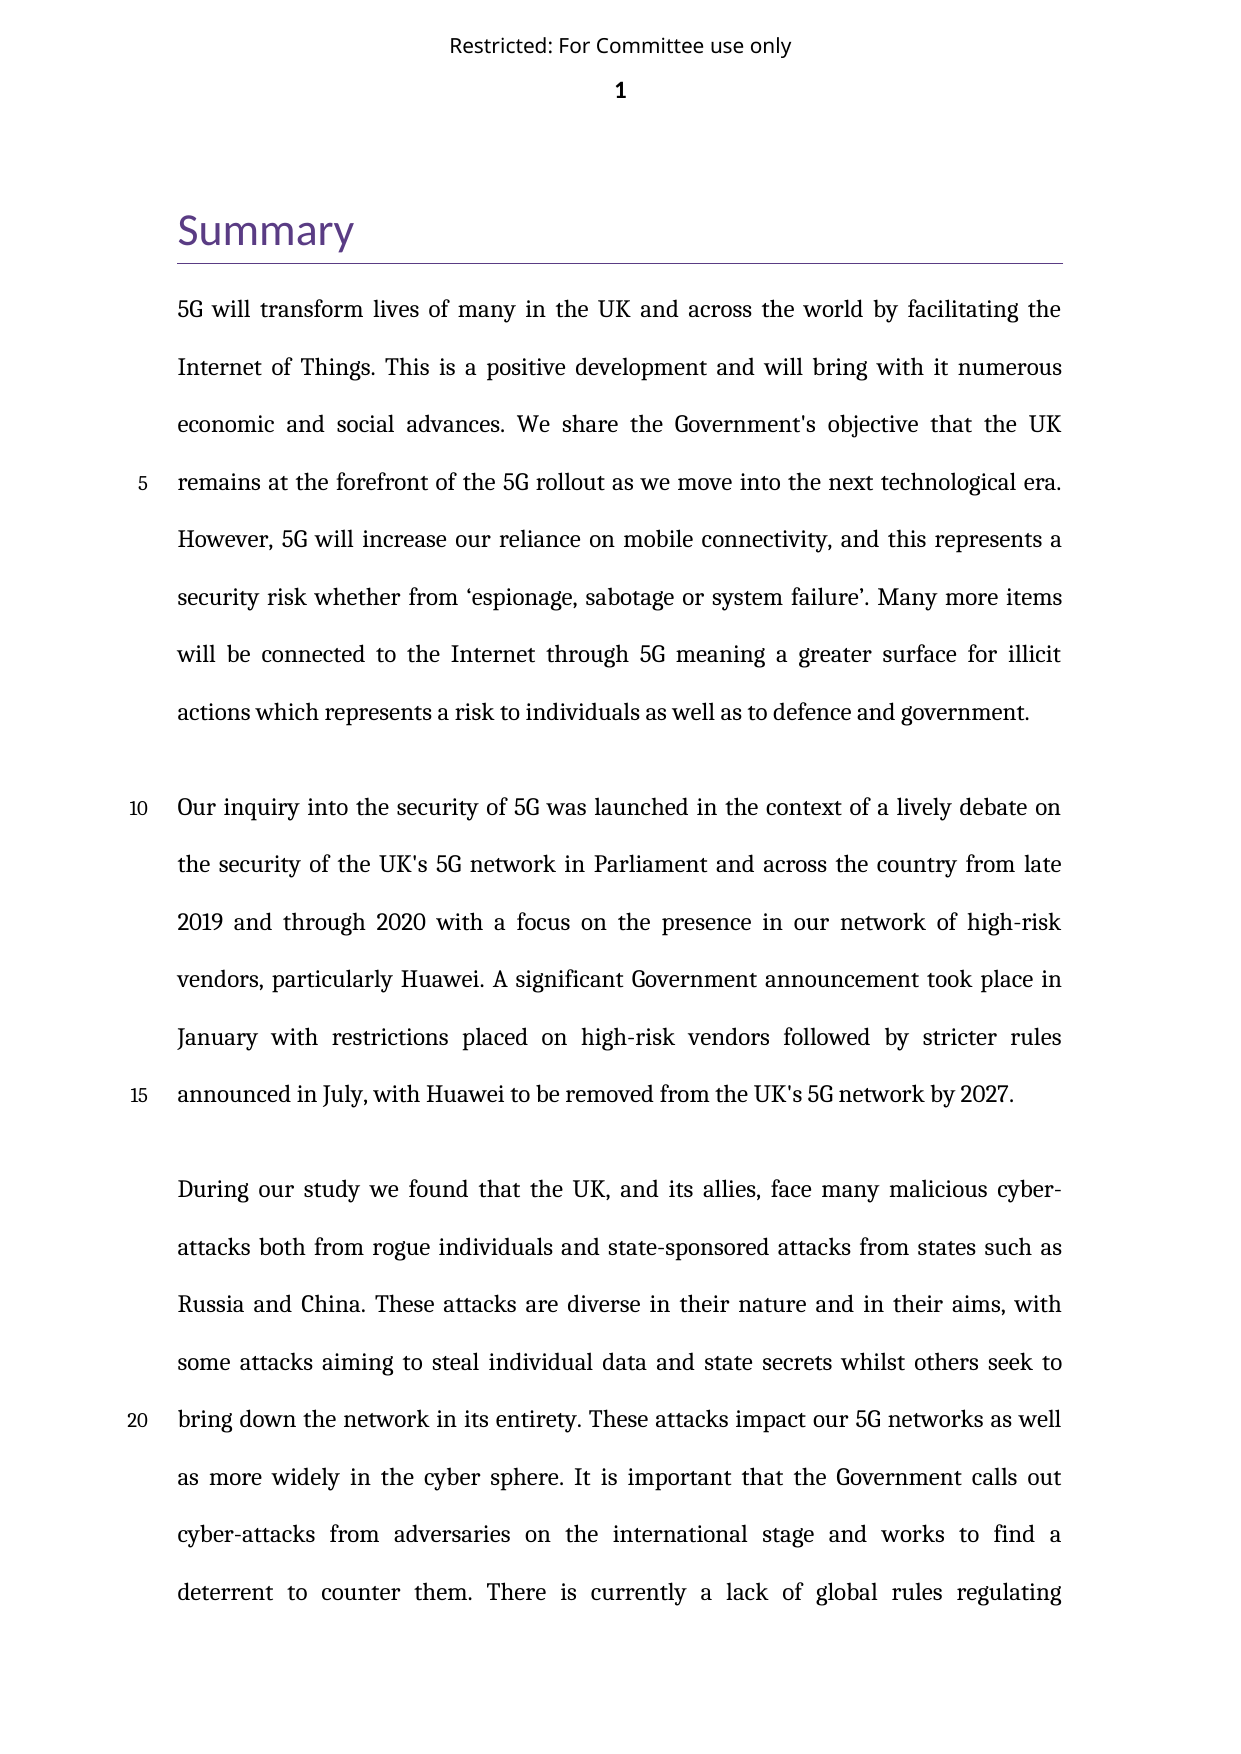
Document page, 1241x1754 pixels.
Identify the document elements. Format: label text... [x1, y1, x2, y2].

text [177, 1175, 1063, 1606]
text 5G will transform lives of many in the UK and across the world by facilitating the Internet of Things. This is a positive development and will bring with it numerous economic and social advances. We share the Government's objective that the UK remains at the forefront of the 5G rollout as we move into the next technological era. However, 5G will increase our reliance on mobile connectivity, and this represents a security risk whether from ‘espionage, sabotage or system failure’. Many more items will be connected to the Internet through 5G meaning a greater surface for illicit actions which represents a risk to individuals as well as to defence and government. [177, 295, 1063, 726]
subtitle Summary [177, 202, 1063, 263]
text Our inquiry into the security of 5G was launched in the context of a lively debate on the security of the UK's 5G network in Parliament and across the country from late 2019 and through 2020 with a focus on the presence in our network of high-risk vendors, particularly Huawei. A significant Government announcement took place in January with restrictions placed on high-risk vendors followed by stricter rules announced in July, with Huawei to be removed from the UK's 5G network by 2027. [177, 792, 1063, 1109]
